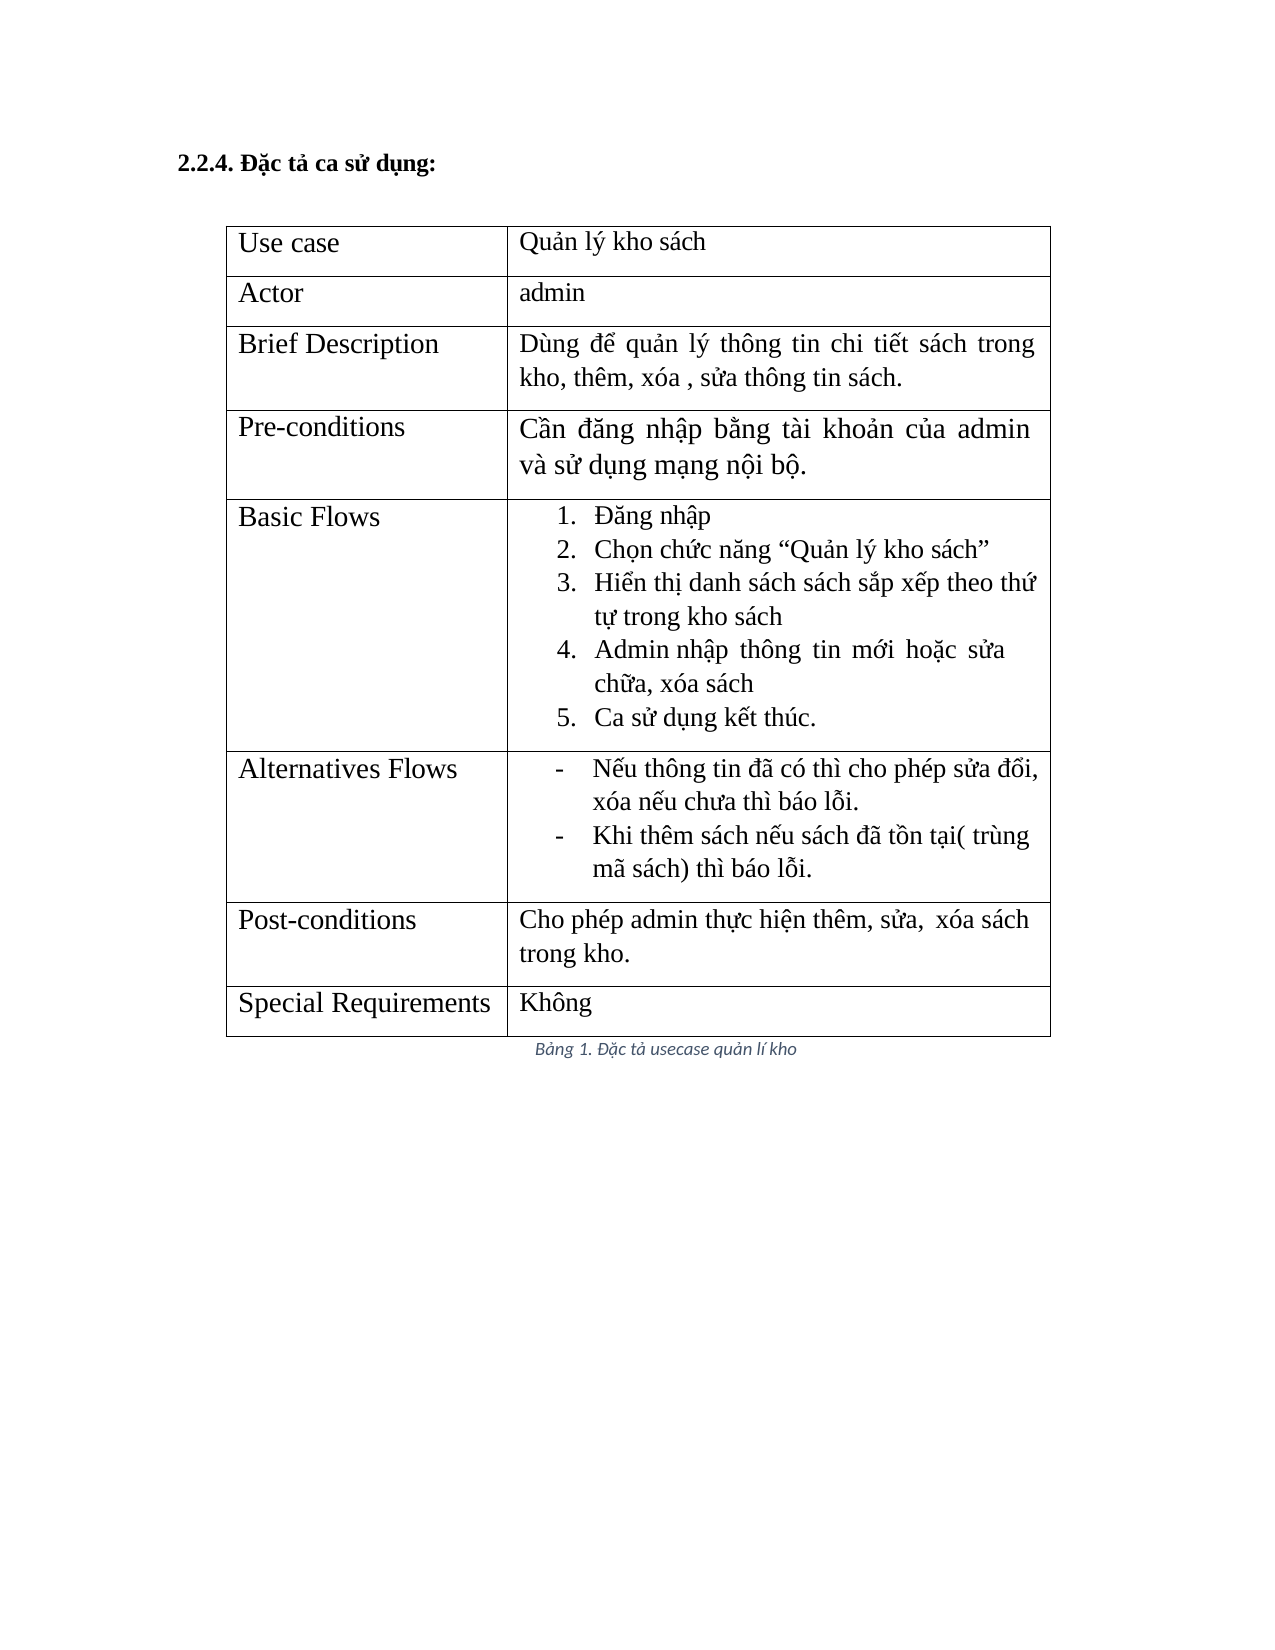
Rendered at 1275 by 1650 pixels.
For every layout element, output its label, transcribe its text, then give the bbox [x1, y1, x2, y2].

table_cell Nếu thông tin đã có thì cho phép sửa đổi, xóa nếu chưa thì báo lỗi. Khi thêm sách nếu sách đã tồn tại( trùng mã sách) thì báo lỗi. [508, 752, 1050, 902]
subtitle 2.2.4. Đặc tả ca sử dụng: [177, 148, 1157, 176]
table_cell Đăng nhập Chọn chức năng “Quản lý kho sách” Hiển thị danh sách sách sắp xếp theo thứ tự trong kho sách Admin nhập thông tin mới hoặc sửa chữa, xóa sách Ca sử dụng kết thúc. [508, 500, 1050, 751]
table_cell admin [508, 277, 1050, 326]
text Bảng 1. Đặc tả usecase quản lí kho [177, 1037, 1157, 1060]
table_cell Pre-conditions [227, 411, 507, 499]
table_cell Basic Flows [227, 500, 507, 751]
table_header Quản lý kho sách [508, 227, 1050, 276]
table_cell Cho phép admin thực hiện thêm, sửa, xóa sách trong kho. [508, 903, 1050, 986]
table_cell Không [508, 987, 1050, 1036]
table_cell Alternatives Flows [227, 752, 507, 902]
table_cell Cần đăng nhập bằng tài khoản của admin và sử dụng mạng nội bộ. [508, 411, 1050, 499]
table_cell Actor [227, 277, 507, 326]
table_cell Dùng để quản lý thông tin chi tiết sách trong kho, thêm, xóa , sửa thông tin sách. [508, 327, 1050, 410]
table_cell Post-conditions [227, 903, 507, 986]
table_header Use case [227, 227, 507, 276]
table_cell Special Requirements [227, 987, 507, 1036]
table_cell Brief Description [227, 327, 507, 410]
